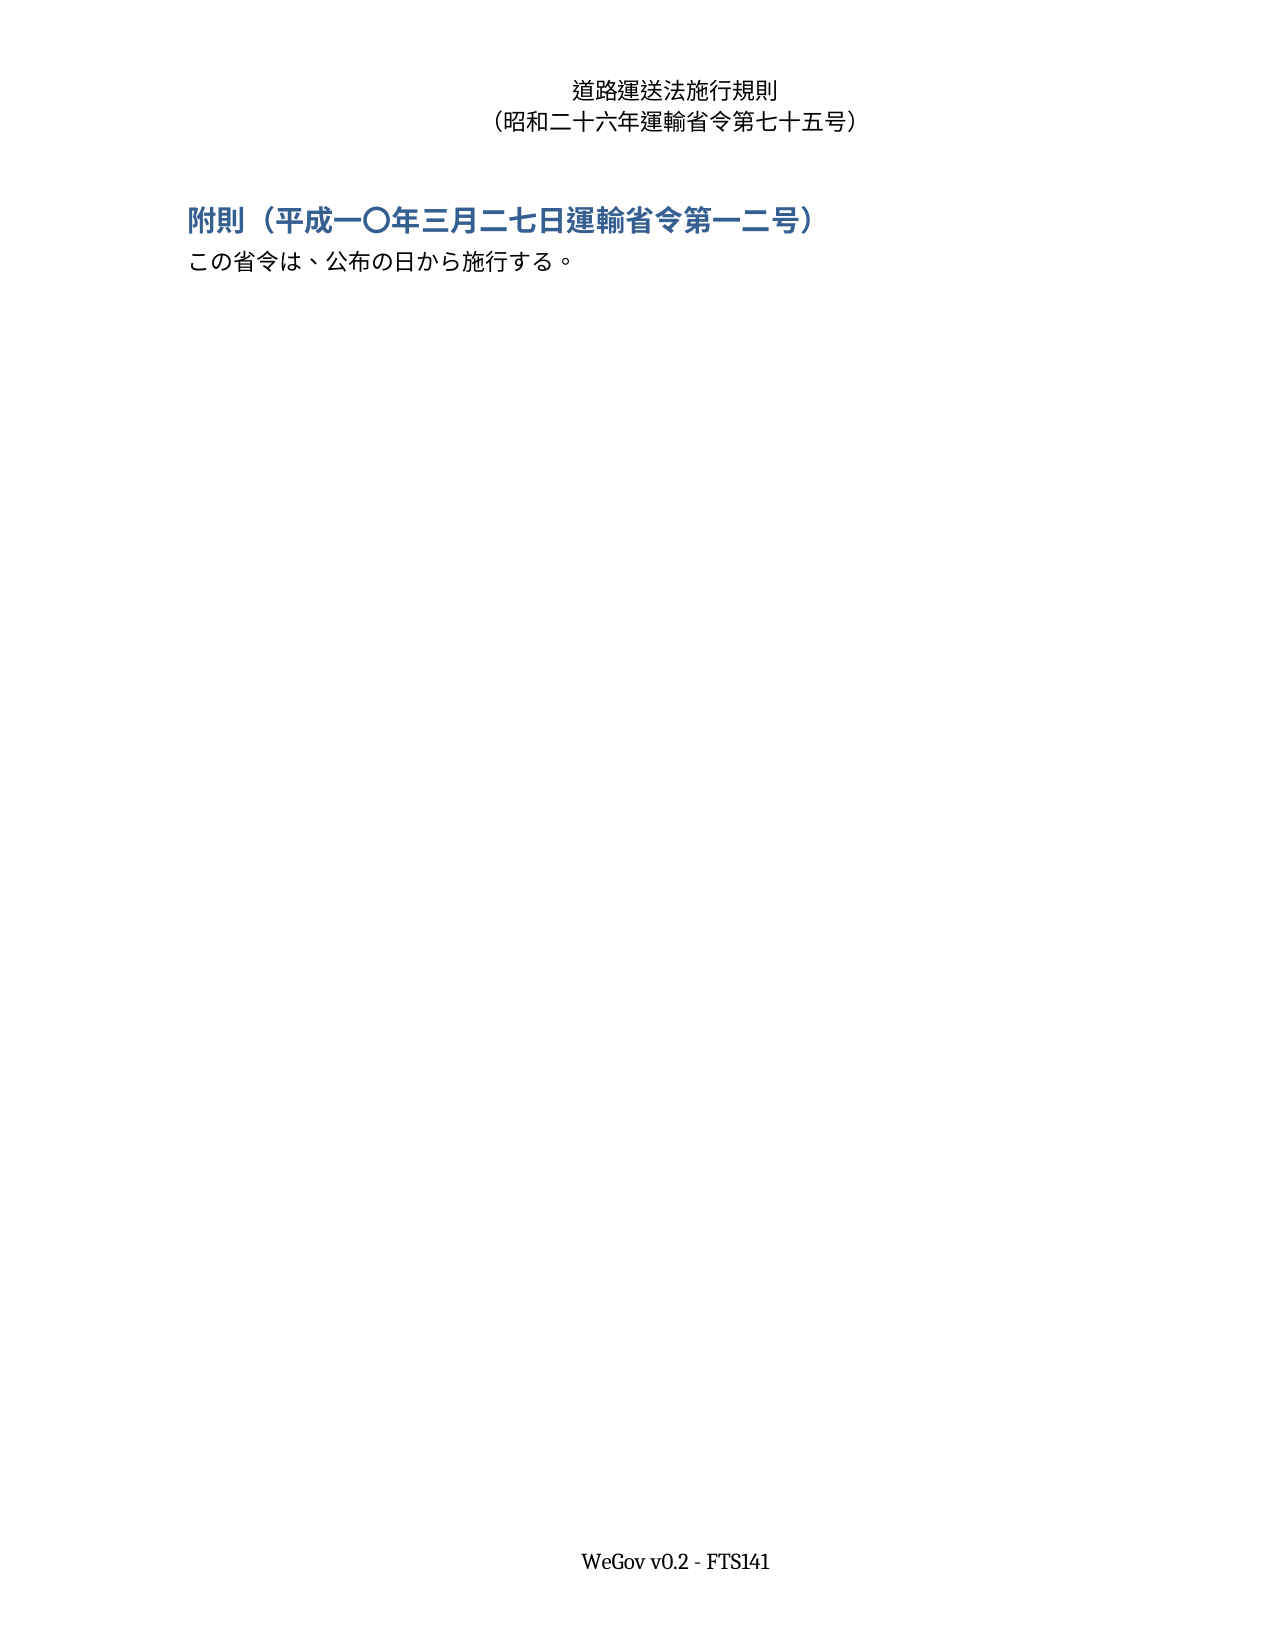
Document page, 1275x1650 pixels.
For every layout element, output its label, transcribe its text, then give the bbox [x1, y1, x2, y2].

text この省令は、公布の日から施行する。 [187, 246, 1087, 277]
subtitle 附則（平成一〇年三月二七日運輸省令第一二号） [187, 200, 1087, 240]
